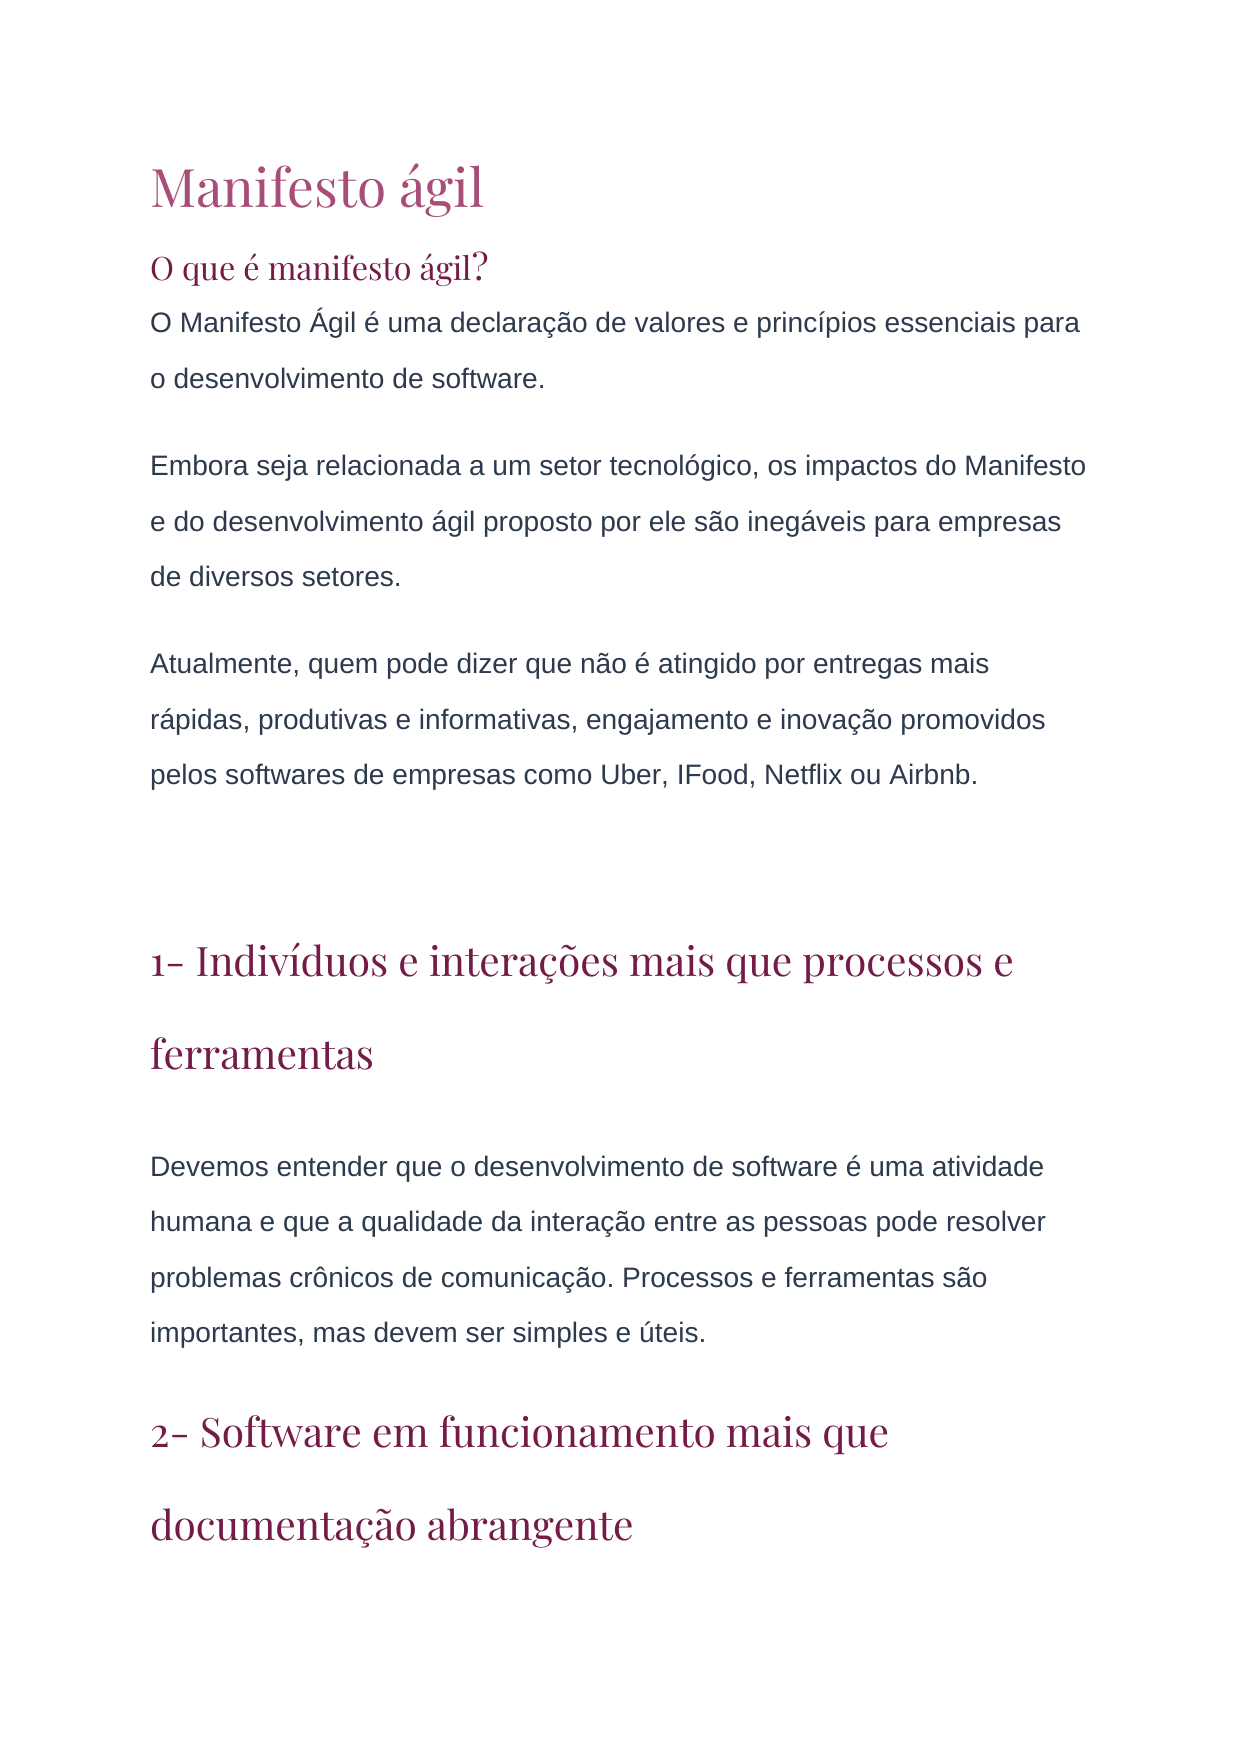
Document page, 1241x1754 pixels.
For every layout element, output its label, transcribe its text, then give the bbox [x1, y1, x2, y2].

text 2- Software em funcionamento mais que documentação abrangente [150, 1403, 1090, 1551]
subtitle Manifesto ágil [150, 150, 1090, 221]
text Atualmente, quem pode dizer que não é atingido por entregas mais rápidas, produtivas e informativas, engajamento e inovação promovidos pelos softwares de empresas como Uber, IFood, Netflix ou Airbnb. [150, 647, 1090, 791]
text 1- Indivíduos e interações mais que processos e ferramentas [150, 932, 1090, 1079]
text Devemos entender que o desenvolvimento de software é uma atividade humana e que a qualidade da interação entre as pessoas pode resolver problemas crônicos de comunicação. Processos e ferramentas são importantes, mas devem ser simples e úteis. [150, 1149, 1090, 1349]
text Embora seja relacionada a um setor tecnológico, os impactos do Manifesto e do desenvolvimento ágil proposto por ele são inegáveis para empresas de diversos setores. [150, 449, 1090, 592]
text O Manifesto Ágil é uma declaração de valores e princípios essenciais para o desenvolvimento de software. [150, 306, 1090, 394]
subtitle O que é manifesto ágil? [150, 240, 1090, 289]
